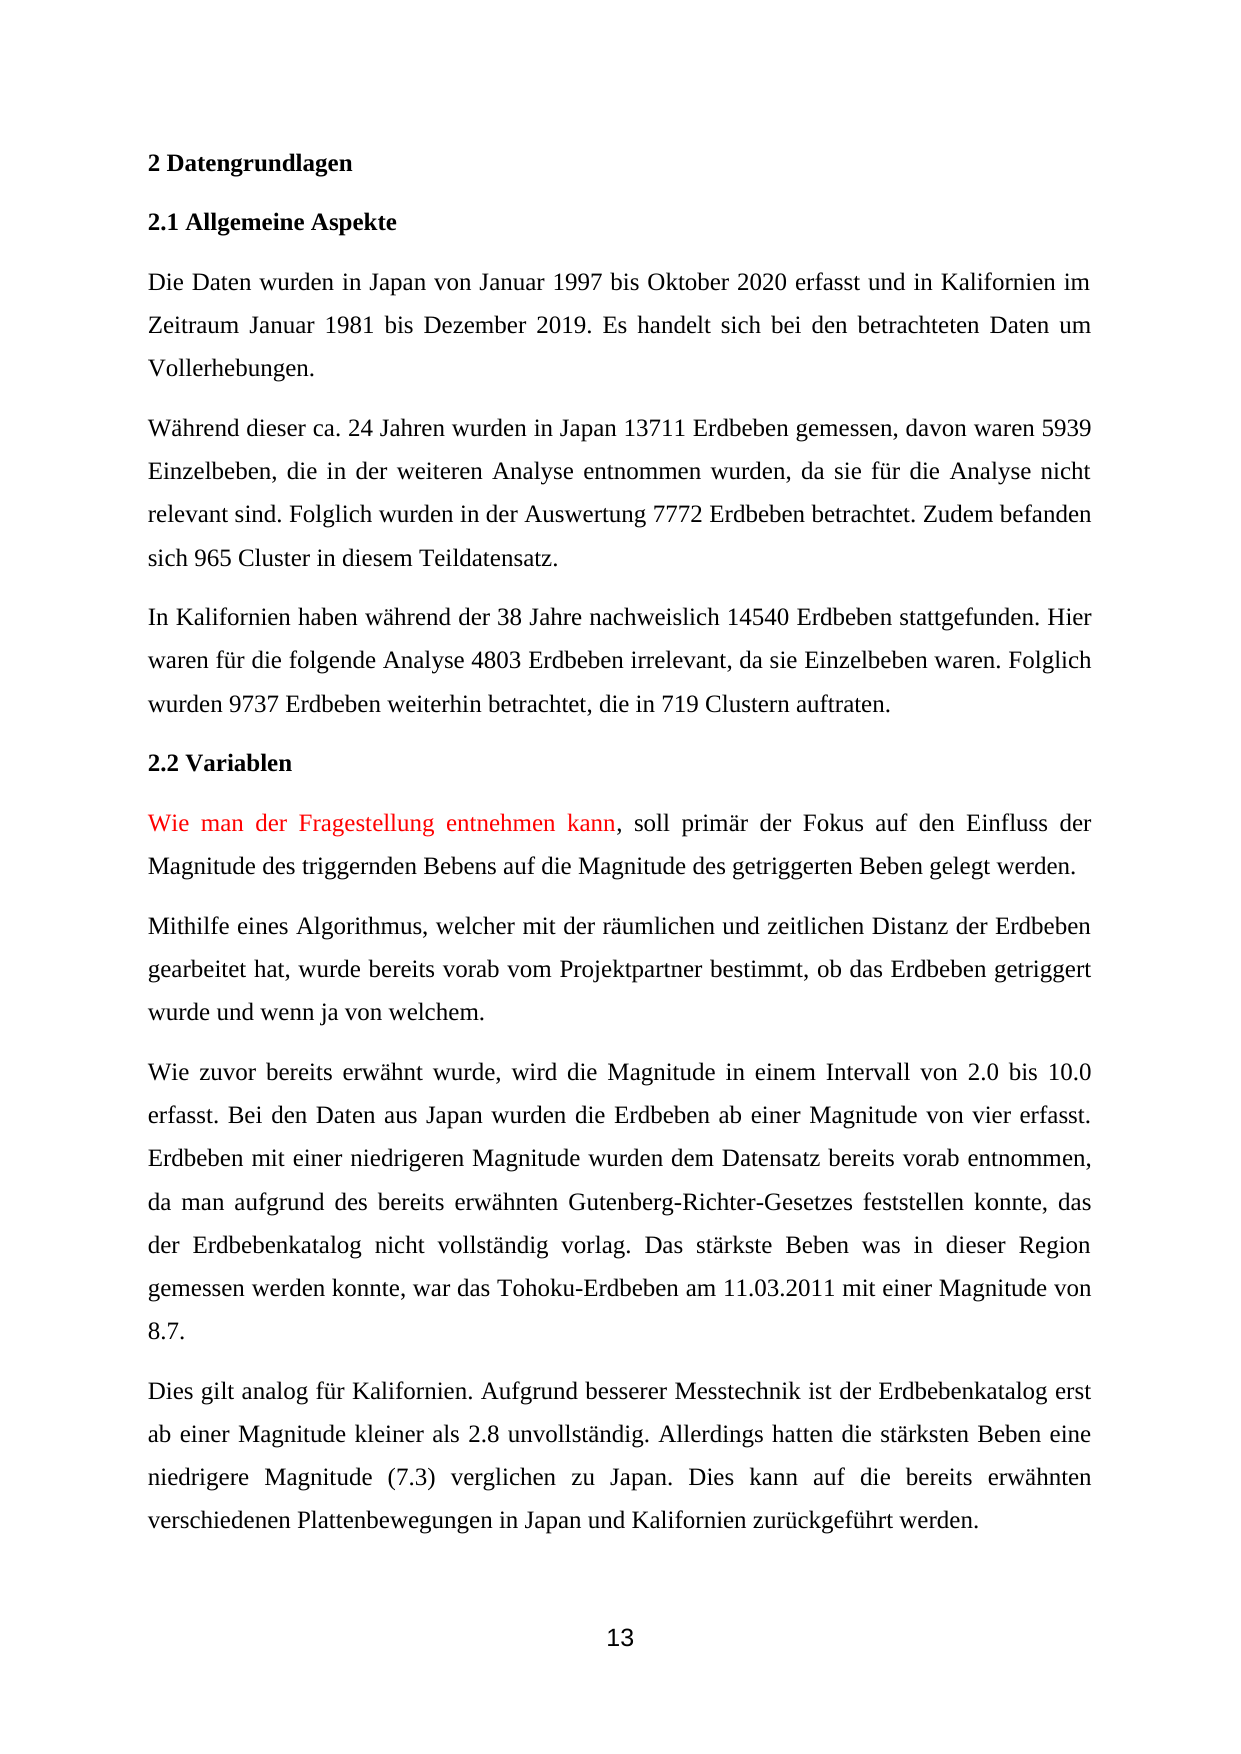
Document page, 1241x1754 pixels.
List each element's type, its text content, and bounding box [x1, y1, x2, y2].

text Dies gilt analog für Kalifornien. Aufgrund besserer Messtechnik ist der Erdbebenkatalog erst ab einer Magnitude kleiner als 2.8 unvollständig. Allerdings hatten die stärksten Beben eine niedrigere Magnitude (7.3) verglichen zu Japan. Dies kann auf die bereits erwähnten verschiedenen Plattenbewegungen in Japan und Kalifornien zurückgeführt werden. [148, 1376, 1092, 1534]
text Die Daten wurden in Japan von Januar 1997 bis Oktober 2020 erfasst und in Kalifornien im Zeitraum Januar 1981 bis Dezember 2019. Es handelt sich bei den betrachteten Daten um Vollerhebungen. [148, 267, 1092, 382]
text Mithilfe eines Algorithmus, welcher mit der räumlichen und zeitlichen Distanz der Erdbeben gearbeitet hat, wurde bereits vorab vom Projektpartner bestimmt, ob das Erdbeben getriggert wurde und wenn ja von welchem. [148, 911, 1092, 1026]
text 2 Datengrundlagen [148, 148, 1092, 176]
text 2.1 Allgemeine Aspekte [148, 207, 1092, 236]
text Wie man der Fragestellung entnehmen kann, soll primär der Fokus auf den Einfluss der Magnitude des triggernden Bebens auf die Magnitude des getriggerten Beben gelegt werden. [148, 808, 1092, 880]
text 2.2 Variablen [148, 748, 1092, 777]
text Wie zuvor bereits erwähnt wurde, wird die Magnitude in einem Intervall von 2.0 bis 10.0 erfasst. Bei den Daten aus Japan wurden die Erdbeben ab einer Magnitude von vier erfasst. Erdbeben mit einer niedrigeren Magnitude wurden dem Datensatz bereits vorab entnommen, da man aufgrund des bereits erwähnten Gutenberg-Richter-Gesetzes feststellen konnte, das der Erdbebenkatalog nicht vollständig vorlag. Das stärkste Beben was in dieser Region gemessen werden konnte, war das Tohoku-Erdbeben am 11.03.2011 mit einer Magnitude von 8.7. [148, 1057, 1092, 1345]
text In Kalifornien haben während der 38 Jahre nachweislich 14540 Erdbeben stattgefunden. Hier waren für die folgende Analyse 4803 Erdbeben irrelevant, da sie Einzelbeben waren. Folglich wurden 9737 Erdbeben weiterhin betrachtet, die in 719 Clustern auftraten. [148, 602, 1092, 717]
text Während dieser ca. 24 Jahren wurden in Japan 13711 Erdbeben gemessen, davon waren 5939 Einzelbeben, die in der weiteren Analyse entnommen wurden, da sie für die Analyse nicht relevant sind. Folglich wurden in der Auswertung 7772 Erdbeben betrachtet. Zudem befanden sich 965 Cluster in diesem Teildatensatz. [148, 413, 1092, 571]
